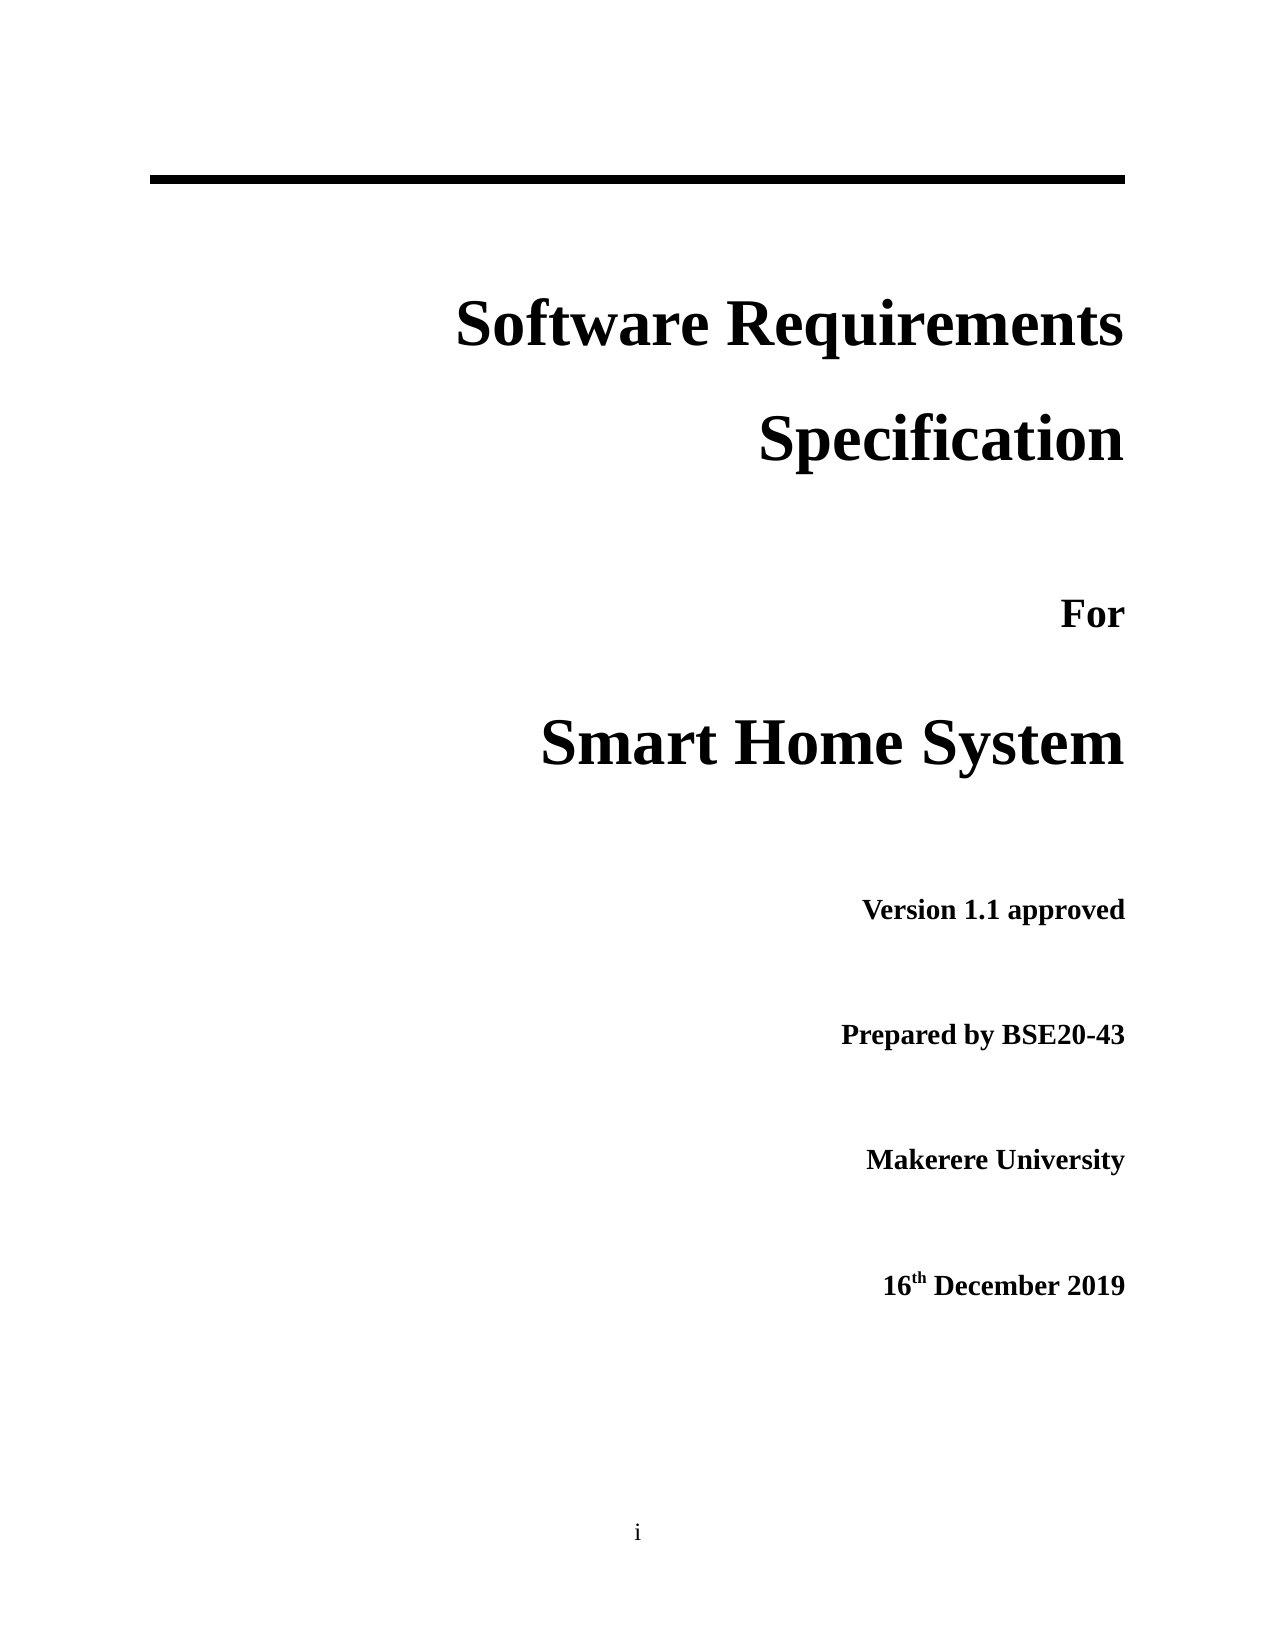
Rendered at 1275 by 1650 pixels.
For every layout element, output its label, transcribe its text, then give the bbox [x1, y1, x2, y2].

text Version 1.1 approved [150, 892, 1125, 925]
text 16th December 2019 [150, 1268, 1125, 1301]
text Makerere University [150, 1142, 1125, 1176]
title For [150, 588, 1125, 636]
title Software Requirements Specification [150, 283, 1125, 475]
text Prepared by BSE20-43 [150, 1017, 1125, 1051]
title Smart Home System [150, 702, 1125, 778]
